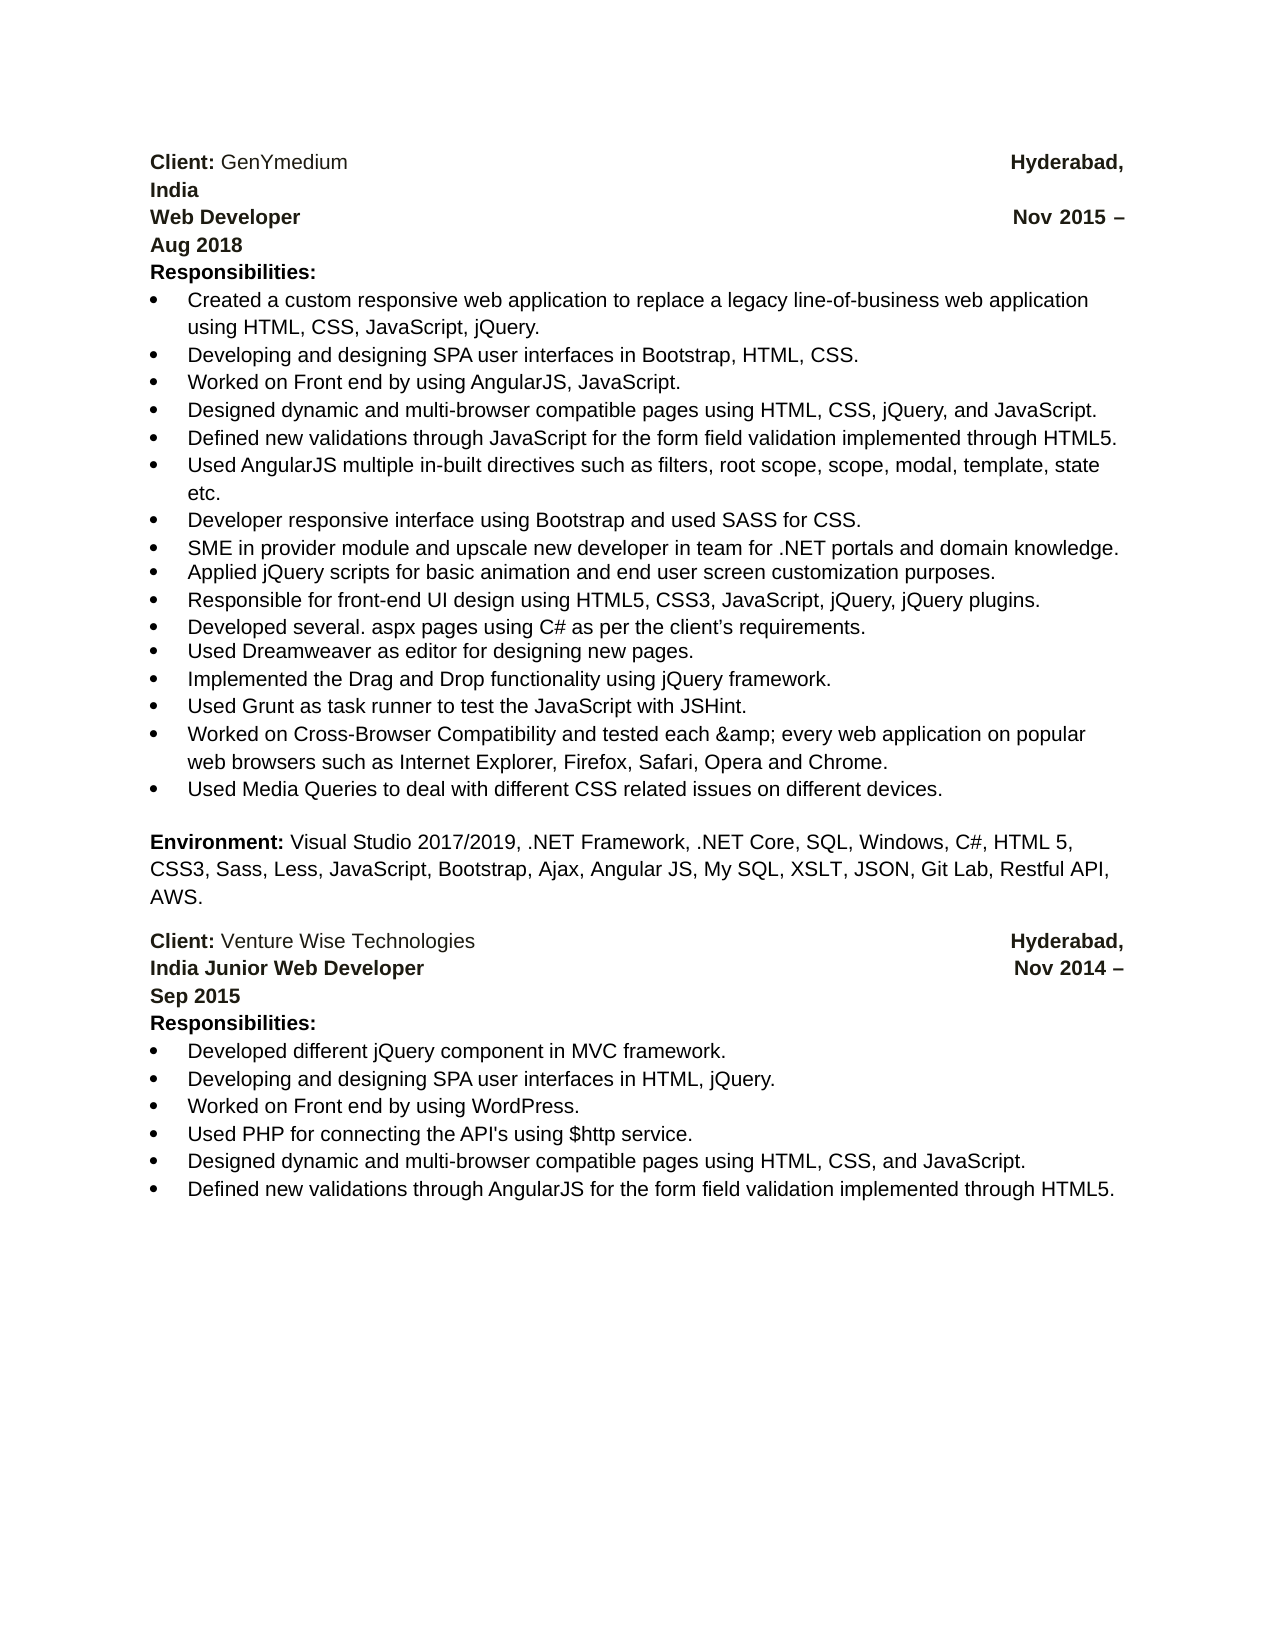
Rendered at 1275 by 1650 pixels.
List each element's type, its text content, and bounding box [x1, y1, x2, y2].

text Web Developer Nov 2015 – Aug 2018 [150, 205, 1125, 256]
list Developed several. aspx pages using C# as per the client’s requirements. [150, 615, 1125, 639]
list Created a custom responsive web application to replace a legacy line-of-business web application using HTML, CSS, JavaScript, jQuery. [150, 287, 1125, 339]
list Defined new validations through AngularJS for the form field validation implemented through HTML5. [150, 1177, 1125, 1201]
text Environment: Visual Studio 2017/2019, .NET Framework, .NET Core, SQL, Windows, C#, HTML 5, CSS3, Sass, Less, JavaScript, Bootstrap, Ajax, Angular JS, My SQL, XSLT, JSON, Git Lab, Restful API, AWS. [150, 829, 1125, 908]
list Worked on Front end by using WordPress. [150, 1094, 1125, 1118]
list Used PHP for connecting the API's using $http service. [150, 1122, 1125, 1146]
list SME in provider module and upscale new developer in team for .NET portals and domain knowledge. [150, 536, 1125, 560]
list Used Dreamweaver as editor for designing new pages. [150, 639, 1125, 663]
list Developing and designing SPA user interfaces in HTML, jQuery. [150, 1066, 1125, 1090]
list Implemented the Drag and Drop functionality using jQuery framework. [150, 667, 1125, 691]
text Responsibilities: [150, 1011, 1125, 1035]
list Used AngularJS multiple in-built directives such as filters, root scope, scope, modal, template, state etc. [150, 453, 1125, 504]
list Used Media Queries to deal with different CSS related issues on different devices. [150, 777, 1125, 801]
list Used Grunt as task runner to test the JavaScript with JSHint. [150, 694, 1125, 718]
list Worked on Front end by using AngularJS, JavaScript. [150, 370, 1125, 394]
list Designed dynamic and multi-browser compatible pages using HTML, CSS, and JavaScript. [150, 1149, 1125, 1173]
list Client: GenYmedium Hyderabad, India [150, 150, 1125, 201]
list Designed dynamic and multi-browser compatible pages using HTML, CSS, jQuery, and JavaScript. [150, 398, 1125, 422]
list Client: Venture Wise Technologies Hyderabad, India Junior Web Developer Nov 2014 – Sep 2015 [150, 929, 1125, 1008]
list Worked on Cross-Browser Compatibility and tested each &amp; every web application on popular web browsers such as Internet Explorer, Firefox, Safari, Opera and Chrome. [150, 722, 1125, 773]
text Responsibilities: [150, 260, 1125, 284]
list Developing and designing SPA user interfaces in Bootstrap, HTML, CSS. [150, 343, 1125, 367]
list Developer responsive interface using Bootstrap and used SASS for CSS. [150, 508, 1125, 532]
list Applied jQuery scripts for basic animation and end user screen customization purposes. [150, 560, 1125, 584]
list Developed different jQuery component in MVC framework. [150, 1039, 1125, 1063]
list Defined new validations through JavaScript for the form field validation implemented through HTML5. [150, 425, 1125, 449]
list Responsible for front-end UI design using HTML5, CSS3, JavaScript, jQuery, jQuery plugins. [150, 587, 1125, 611]
